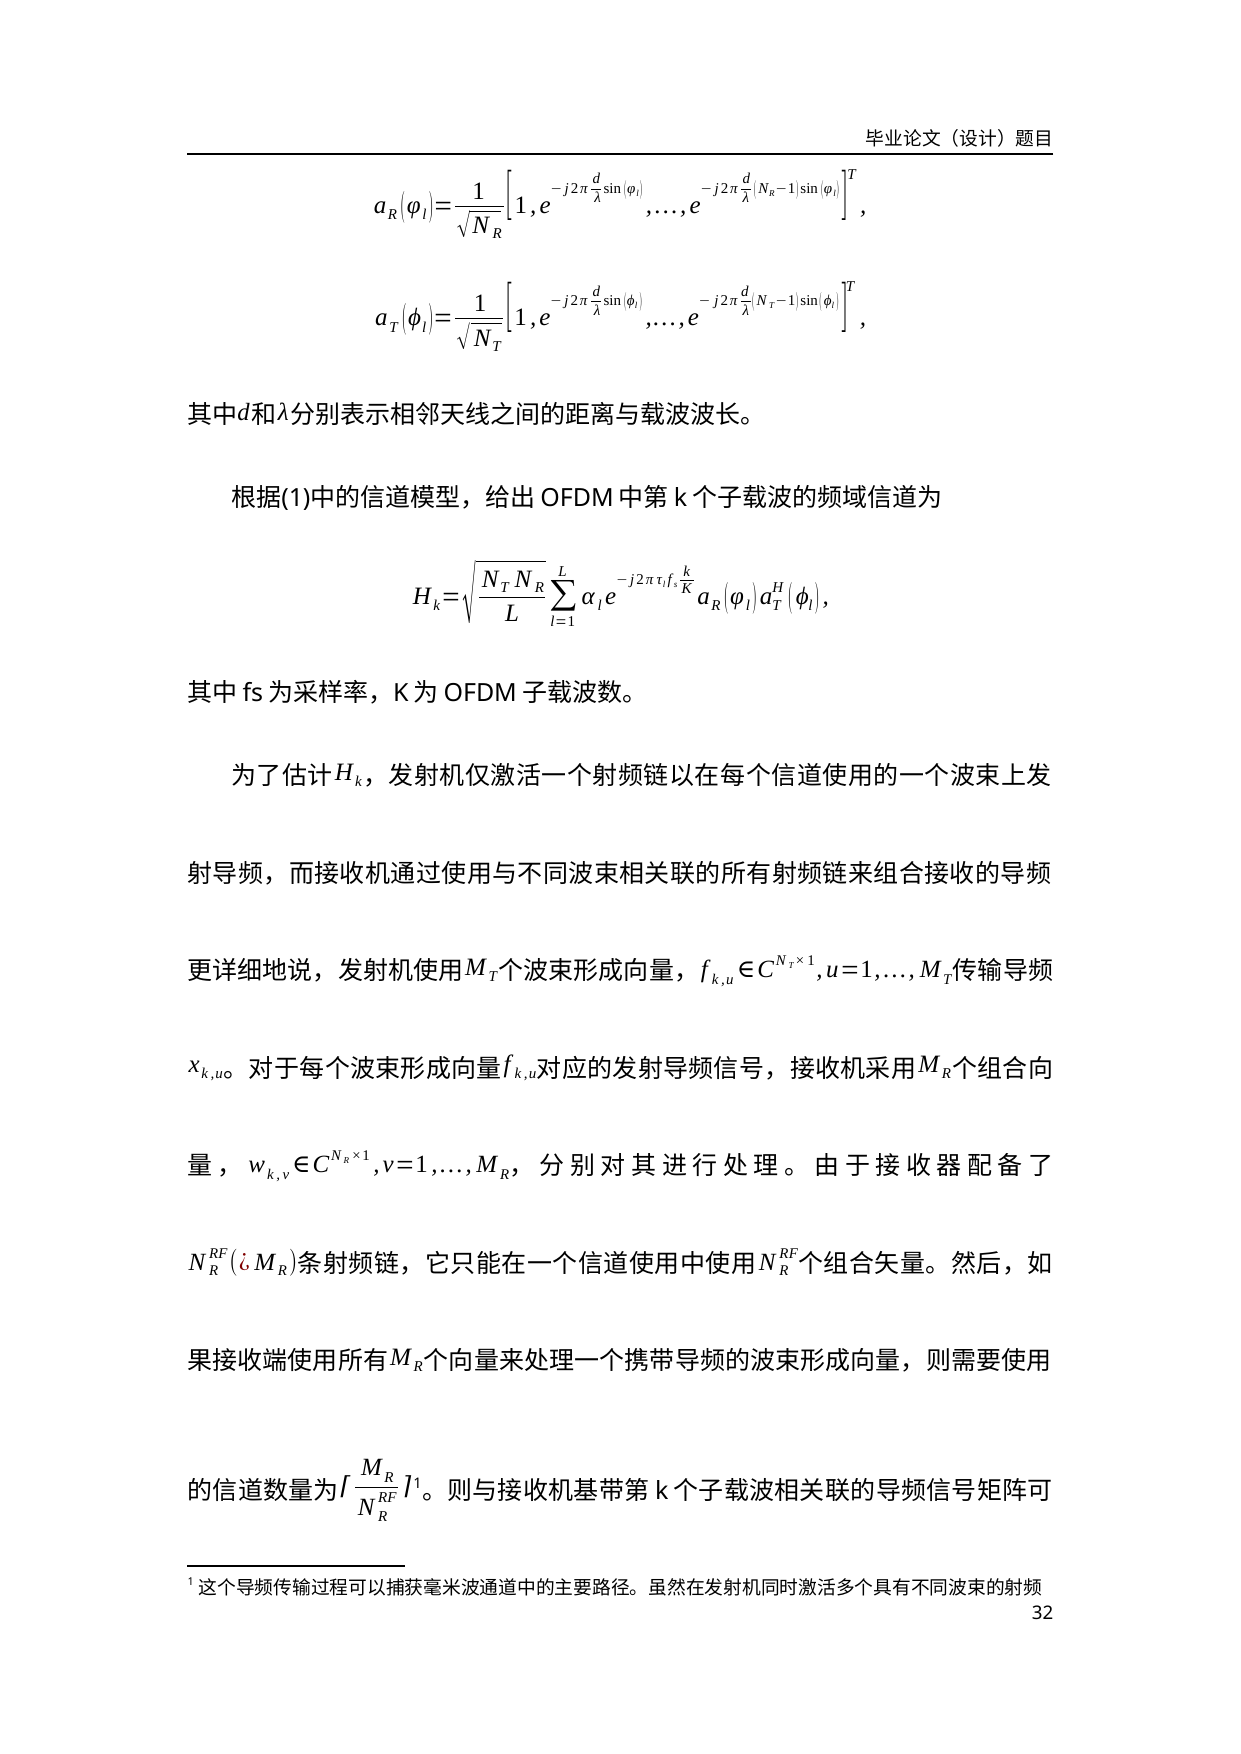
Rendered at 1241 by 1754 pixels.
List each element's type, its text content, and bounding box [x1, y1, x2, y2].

text 其中fs为采样率，K为OFDM子载波数。 [187, 658, 1053, 723]
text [187, 741, 1053, 1538]
text 其中和分别表示相邻天线之间的距离与载波波长。 [187, 380, 1053, 445]
text 根据(1)中的信道模型，给出OFDM中第k个子载波的频域信道为 [187, 463, 1053, 528]
